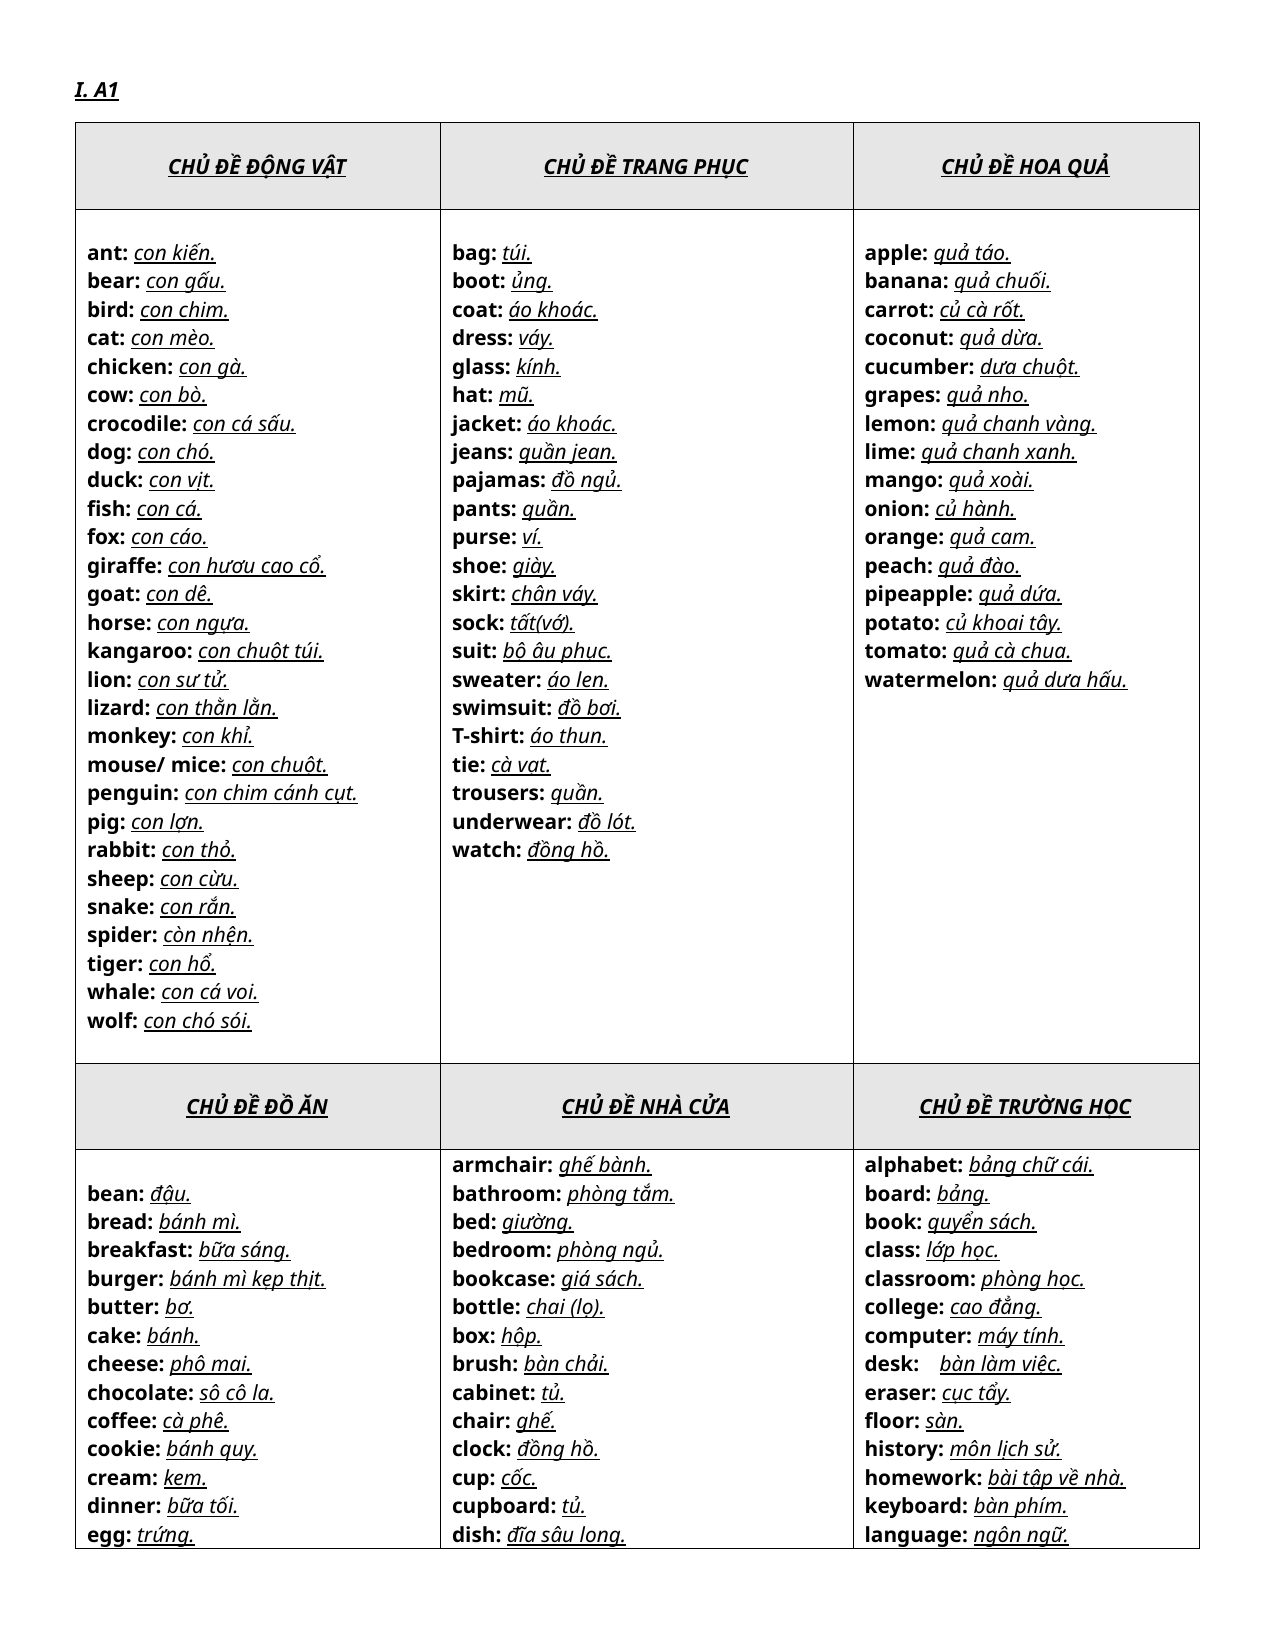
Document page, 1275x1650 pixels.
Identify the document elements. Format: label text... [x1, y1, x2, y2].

table_header CHỦ ĐỀ HOA QUẢ [854, 123, 1199, 209]
table_cell ant: con kiến. bear: con gấu. bird: con chim. cat: con mèo. chicken: con gà. cow: con bò. crocodile: con cá sấu. dog: con chó. duck: con vịt. fish: con cá. fox: con cáo. giraffe: con hươu cao cổ. goat: con dê. horse: con ngựa. kangaroo: con chuột túi. lion: con sư tử. lizard: con thằn lằn. monkey: con khỉ. mouse/ mice: con chuột. penguin: con chim cánh cụt. pig: con lợn. rabbit: con thỏ. sheep: con cừu. snake: con rắn. spider: còn nhện. tiger: con hổ. whale: con cá voi. wolf: con chó sói. [76, 210, 440, 1063]
text I. A1 [75, 75, 1200, 103]
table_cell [854, 1150, 1199, 1548]
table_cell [76, 1150, 440, 1548]
table_header CHỦ ĐỀ ĐỘNG VẬT [76, 123, 440, 209]
table_cell bag: túi. boot: ủng. coat: áo khoác. dress: váy. glass: kính. hat: mũ. jacket: áo khoác. jeans: quần jean. pajamas: đồ ngủ. pants: quần. purse: ví. shoe: giày. skirt: chân váy. sock: tất(vớ). suit: bộ âu phục. sweater: áo len. swimsuit: đồ bơi. T-shirt: áo thun. tie: cà vạt. trousers: quần. underwear: đồ lót. watch: đồng hồ. [441, 210, 853, 1063]
table_cell CHỦ ĐỀ TRƯỜNG HỌC [854, 1064, 1199, 1149]
table_cell CHỦ ĐỀ NHÀ CỬA [441, 1064, 853, 1149]
table_cell CHỦ ĐỀ ĐỒ ĂN [76, 1064, 440, 1149]
table_header CHỦ ĐỀ TRANG PHỤC [441, 123, 853, 209]
table_cell apple: quả táo. banana: quả chuối. carrot: củ cà rốt. coconut: quả dừa. cucumber: dưa chuột. grapes: quả nho. lemon: quả chanh vàng. lime: quả chanh xanh. mango: quả xoài. onion: củ hành. orange: quả cam. peach: quả đào. pipeapple: quả dứa. potato: củ khoai tây. tomato: quả cà chua. watermelon: quả dưa hấu. [854, 210, 1199, 1063]
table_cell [441, 1150, 853, 1548]
